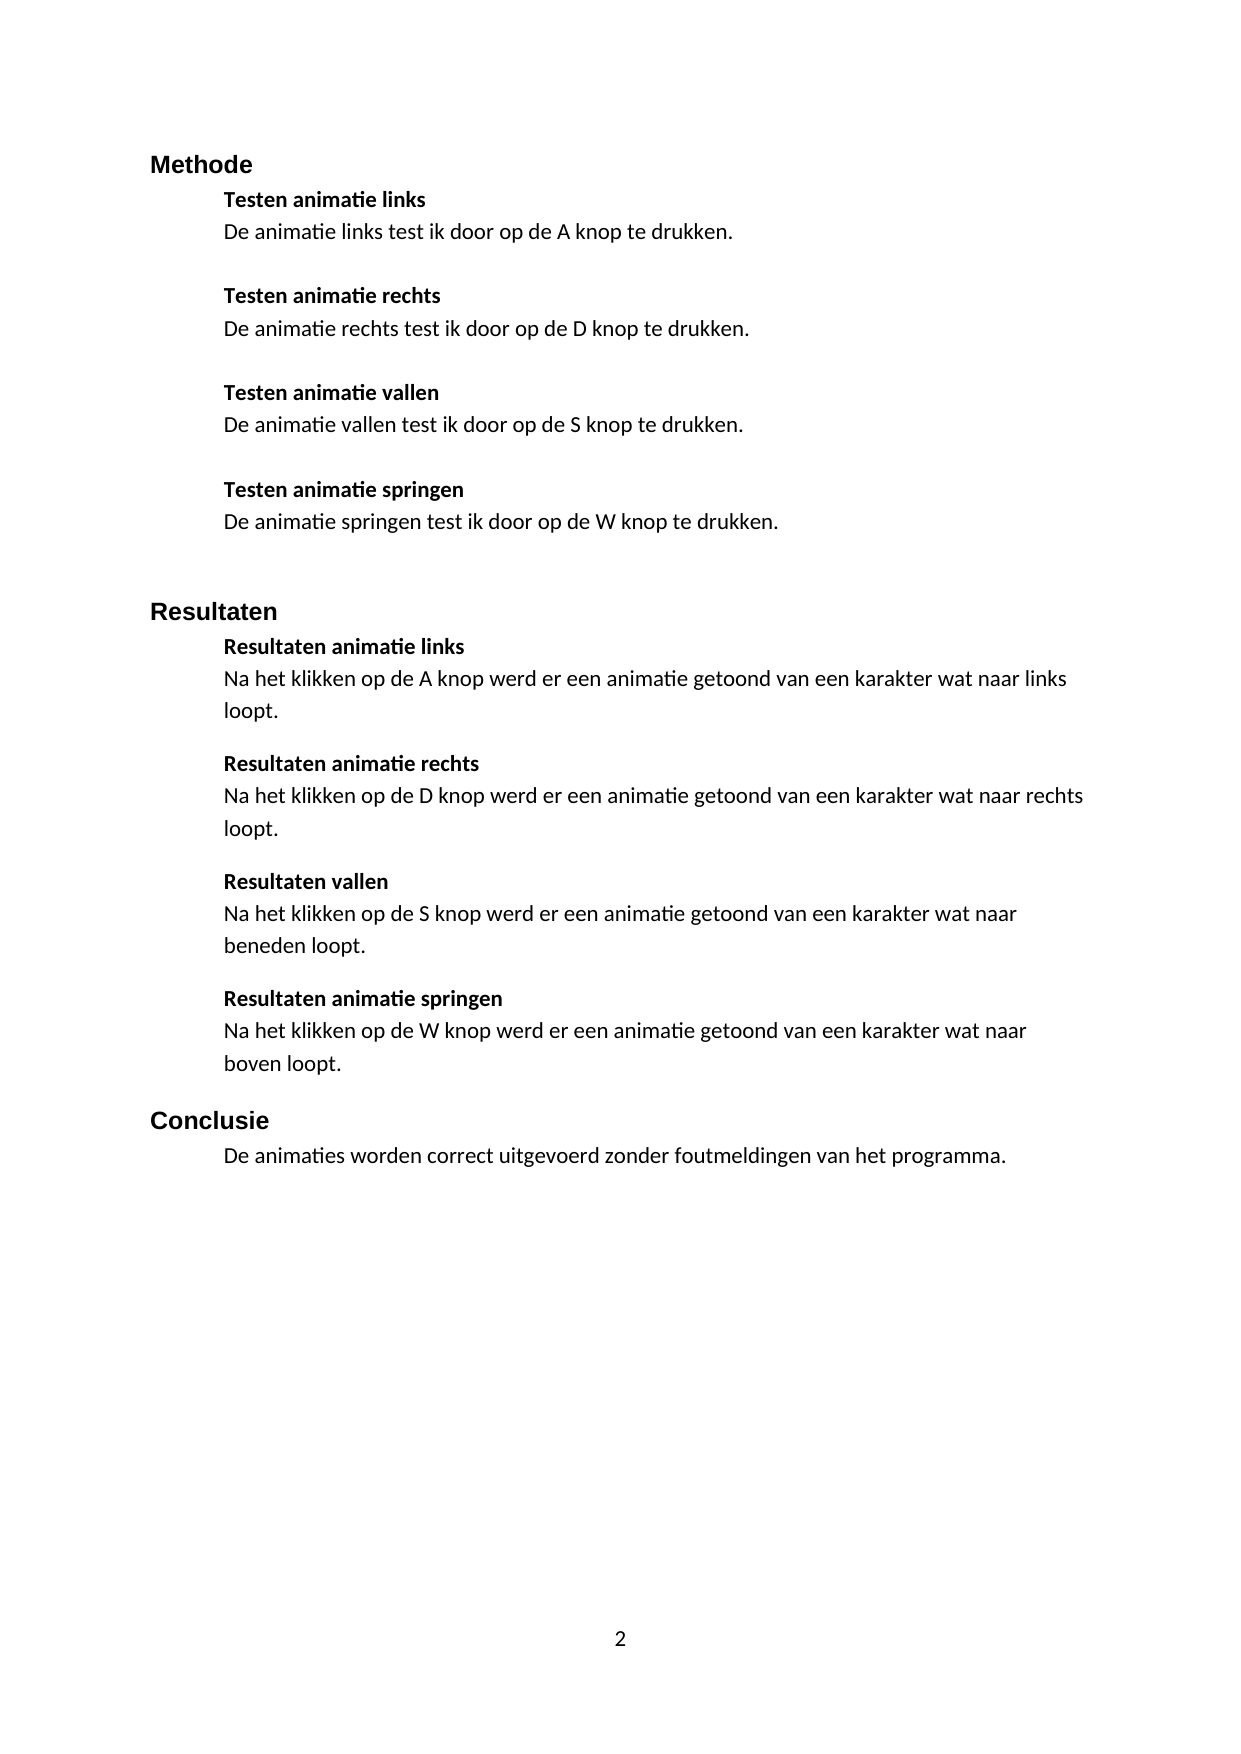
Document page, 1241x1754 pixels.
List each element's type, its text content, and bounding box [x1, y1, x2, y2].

text Resultaten animatie springen [224, 984, 1090, 1012]
text Testen animatie rechts [224, 282, 1090, 309]
text Resultaten vallen [224, 867, 1090, 895]
text De animatie rechts test ik door op de D knop te drukken. [224, 314, 1090, 342]
text Testen animatie springen [224, 475, 1090, 503]
text Na het klikken op de S knop werd er een animatie getoond van een karakter wat naar beneden loopt. [224, 899, 1090, 959]
text Na het klikken op de D knop werd er een animatie getoond van een karakter wat naar rechts loopt. [224, 782, 1090, 842]
text De animatie links test ik door op de A knop te drukken. [224, 217, 1090, 245]
text Testen animatie vallen [224, 378, 1090, 406]
subtitle Methode [150, 150, 1090, 179]
text De animatie vallen test ik door op de S knop te drukken. [224, 410, 1090, 438]
text Na het klikken op de A knop werd er een animatie getoond van een karakter wat naar links loopt. [224, 664, 1090, 724]
text Resultaten animatie links [224, 632, 1090, 660]
text Resultaten animatie rechts [224, 749, 1090, 777]
text Na het klikken op de W knop werd er een animatie getoond van een karakter wat naar boven loopt. [224, 1016, 1090, 1077]
text De animatie springen test ik door op de W knop te drukken. [224, 507, 1090, 535]
subtitle Conclusie [150, 1106, 1090, 1134]
text De animaties worden correct uitgevoerd zonder foutmeldingen van het programma. [224, 1141, 1090, 1169]
subtitle Resultaten [150, 597, 1090, 626]
text Testen animatie links [224, 185, 1090, 213]
